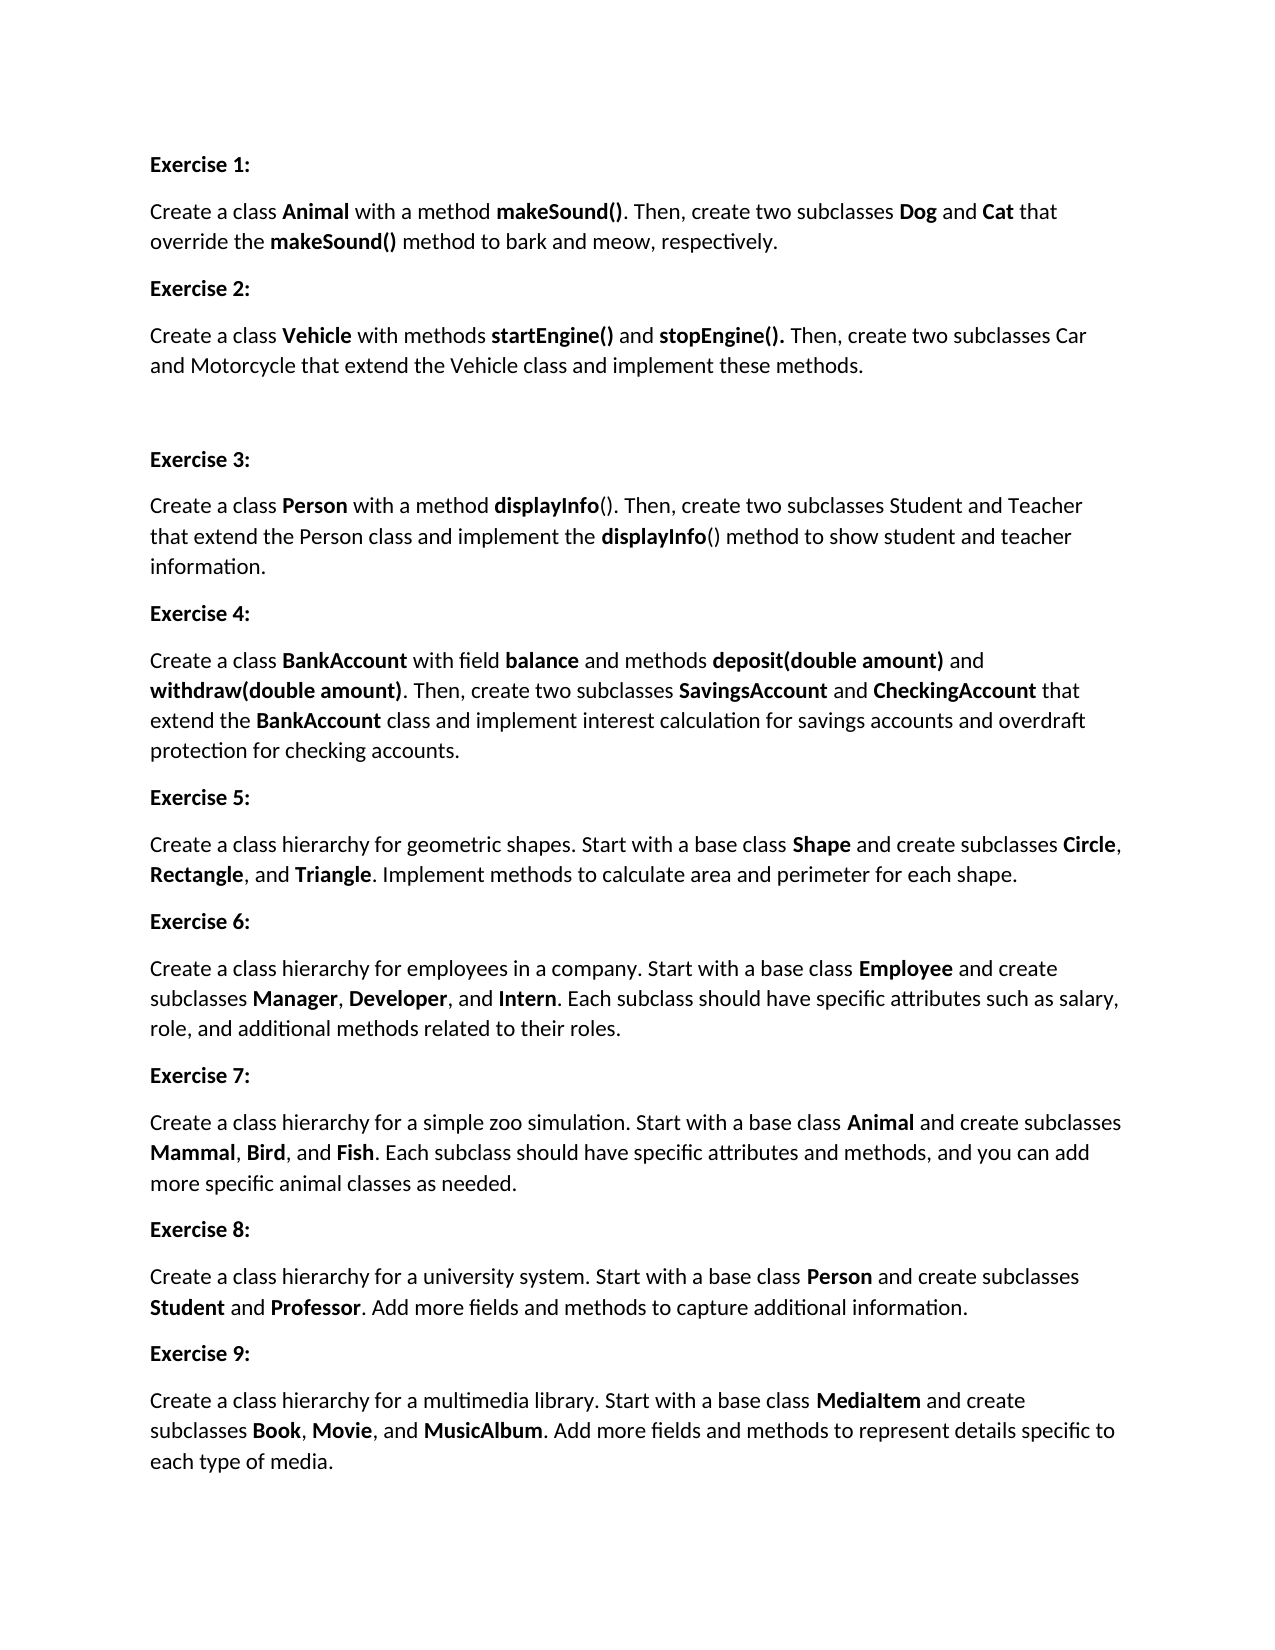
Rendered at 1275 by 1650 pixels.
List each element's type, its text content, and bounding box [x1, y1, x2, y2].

text Exercise 5: [150, 783, 1125, 811]
text Exercise 4: [150, 599, 1125, 627]
text Exercise 2: [150, 274, 1125, 302]
text Exercise 8: [150, 1216, 1125, 1244]
text Create a class Animal with a method makeSound(). Then, create two subclasses Dog and Cat that override the makeSound() method to bark and meow, respectively. [150, 197, 1125, 255]
text Create a class hierarchy for a multimedia library. Start with a base class MediaItem and create subclasses Book, Movie, and MusicAlbum. Add more fields and methods to represent details specific to each type of media. [150, 1386, 1125, 1475]
text Create a class hierarchy for a university system. Start with a base class Person and create subclasses Student and Professor. Add more fields and methods to capture additional information. [150, 1262, 1125, 1321]
text Create a class BankAccount with field balance and methods deposit(double amount) and withdraw(double amount). Then, create two subclasses SavingsAccount and CheckingAccount that extend the BankAccount class and implement interest calculation for savings accounts and overdraft protection for checking accounts. [150, 646, 1125, 764]
text Create a class hierarchy for employees in a company. Start with a base class Employee and create subclasses Manager, Developer, and Intern. Each subclass should have specific attributes such as salary, role, and additional methods related to their roles. [150, 954, 1125, 1043]
text Exercise 9: [150, 1339, 1125, 1368]
text Exercise 6: [150, 907, 1125, 935]
text Create a class Person with a method displayInfo(). Then, create two subclasses Student and Teacher that extend the Person class and implement the displayInfo() method to show student and teacher information. [150, 492, 1125, 580]
text Exercise 3: [150, 445, 1125, 473]
text Create a class hierarchy for geometric shapes. Start with a base class Shape and create subclasses Circle, Rectangle, and Triangle. Implement methods to calculate area and perimeter for each shape. [150, 830, 1125, 888]
text Exercise 1: [150, 150, 1125, 178]
text Create a class hierarchy for a simple zoo simulation. Start with a base class Animal and create subclasses Mammal, Bird, and Fish. Each subclass should have specific attributes and methods, and you can add more specific animal classes as needed. [150, 1108, 1125, 1197]
text Create a class Vehicle with methods startEngine() and stopEngine(). Then, create two subclasses Car and Motorcycle that extend the Vehicle class and implement these methods. [150, 321, 1125, 379]
text Exercise 7: [150, 1061, 1125, 1089]
